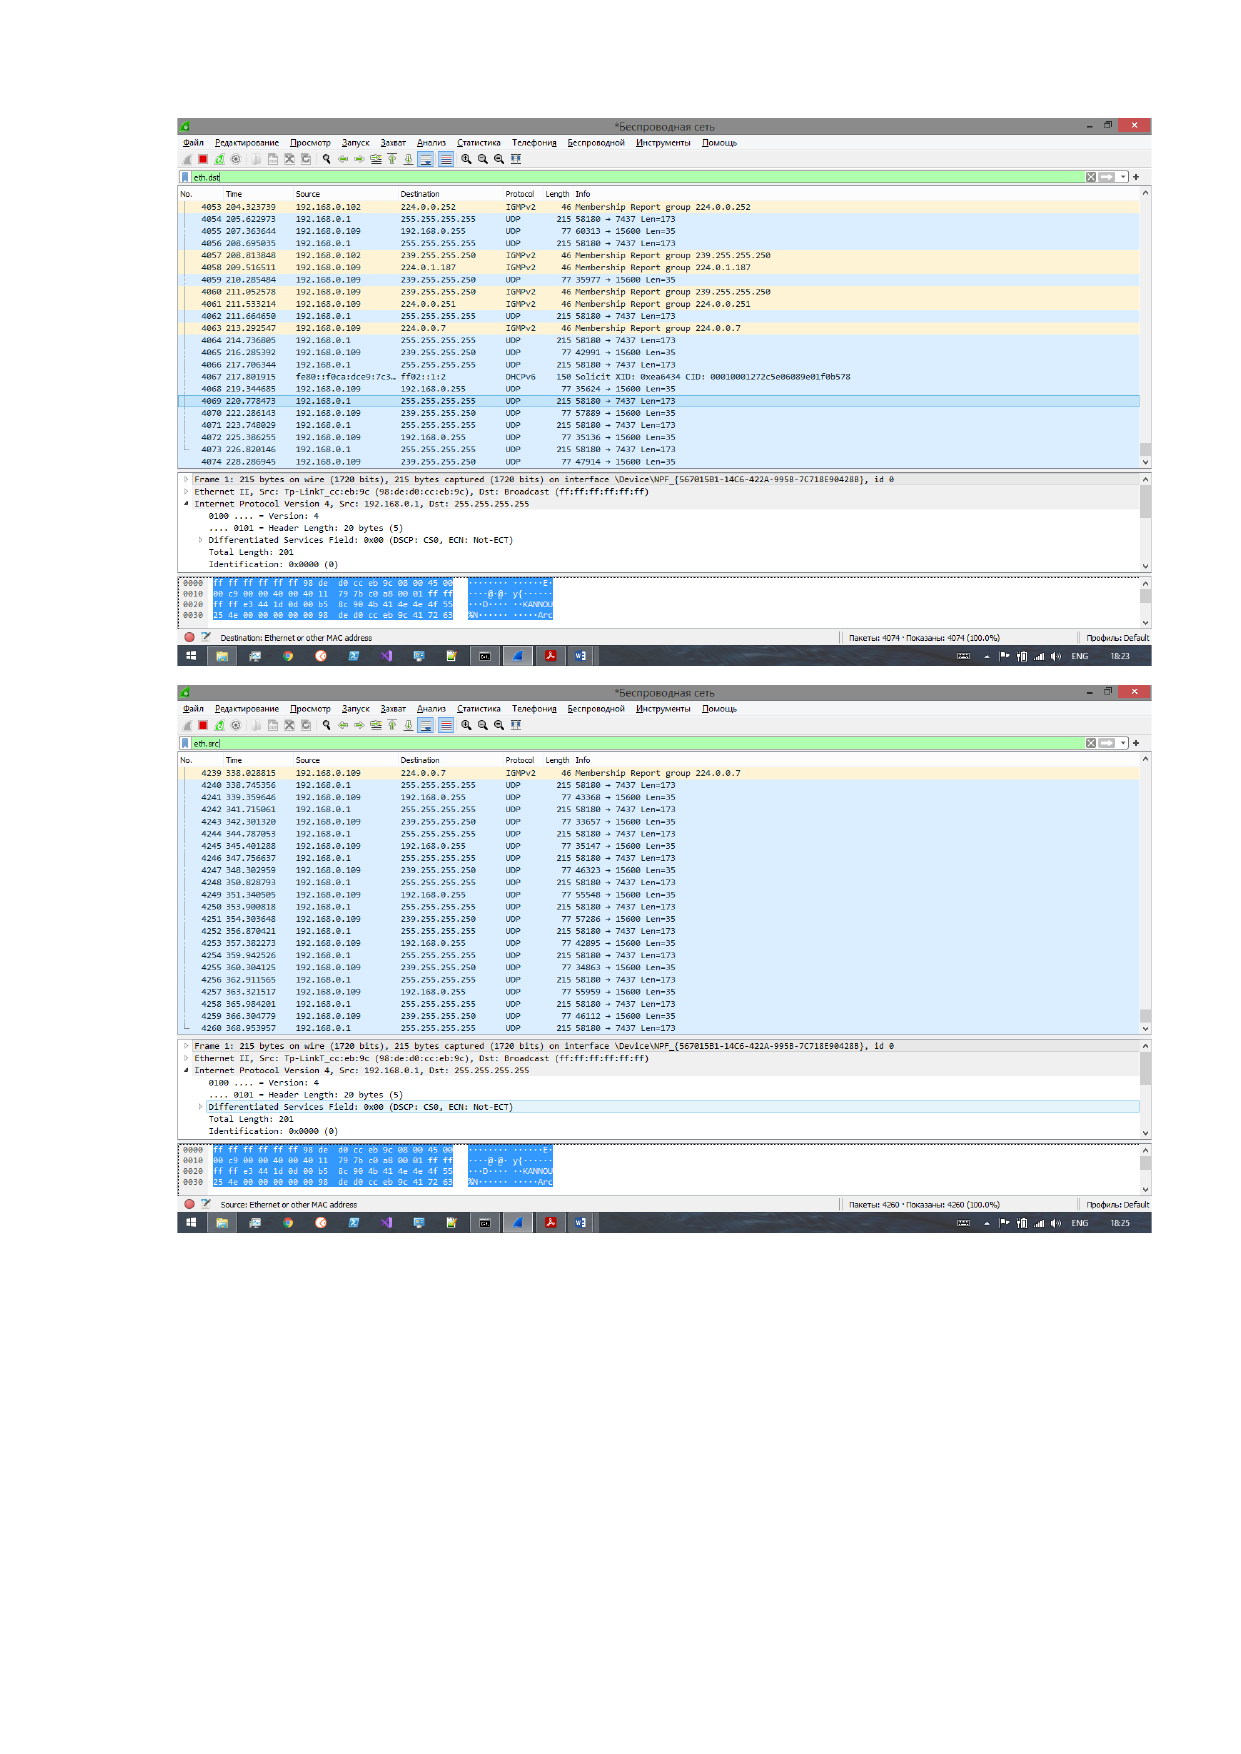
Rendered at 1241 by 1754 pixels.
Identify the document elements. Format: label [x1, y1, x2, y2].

picture [177, 118, 1152, 666]
picture [177, 685, 1152, 1233]
